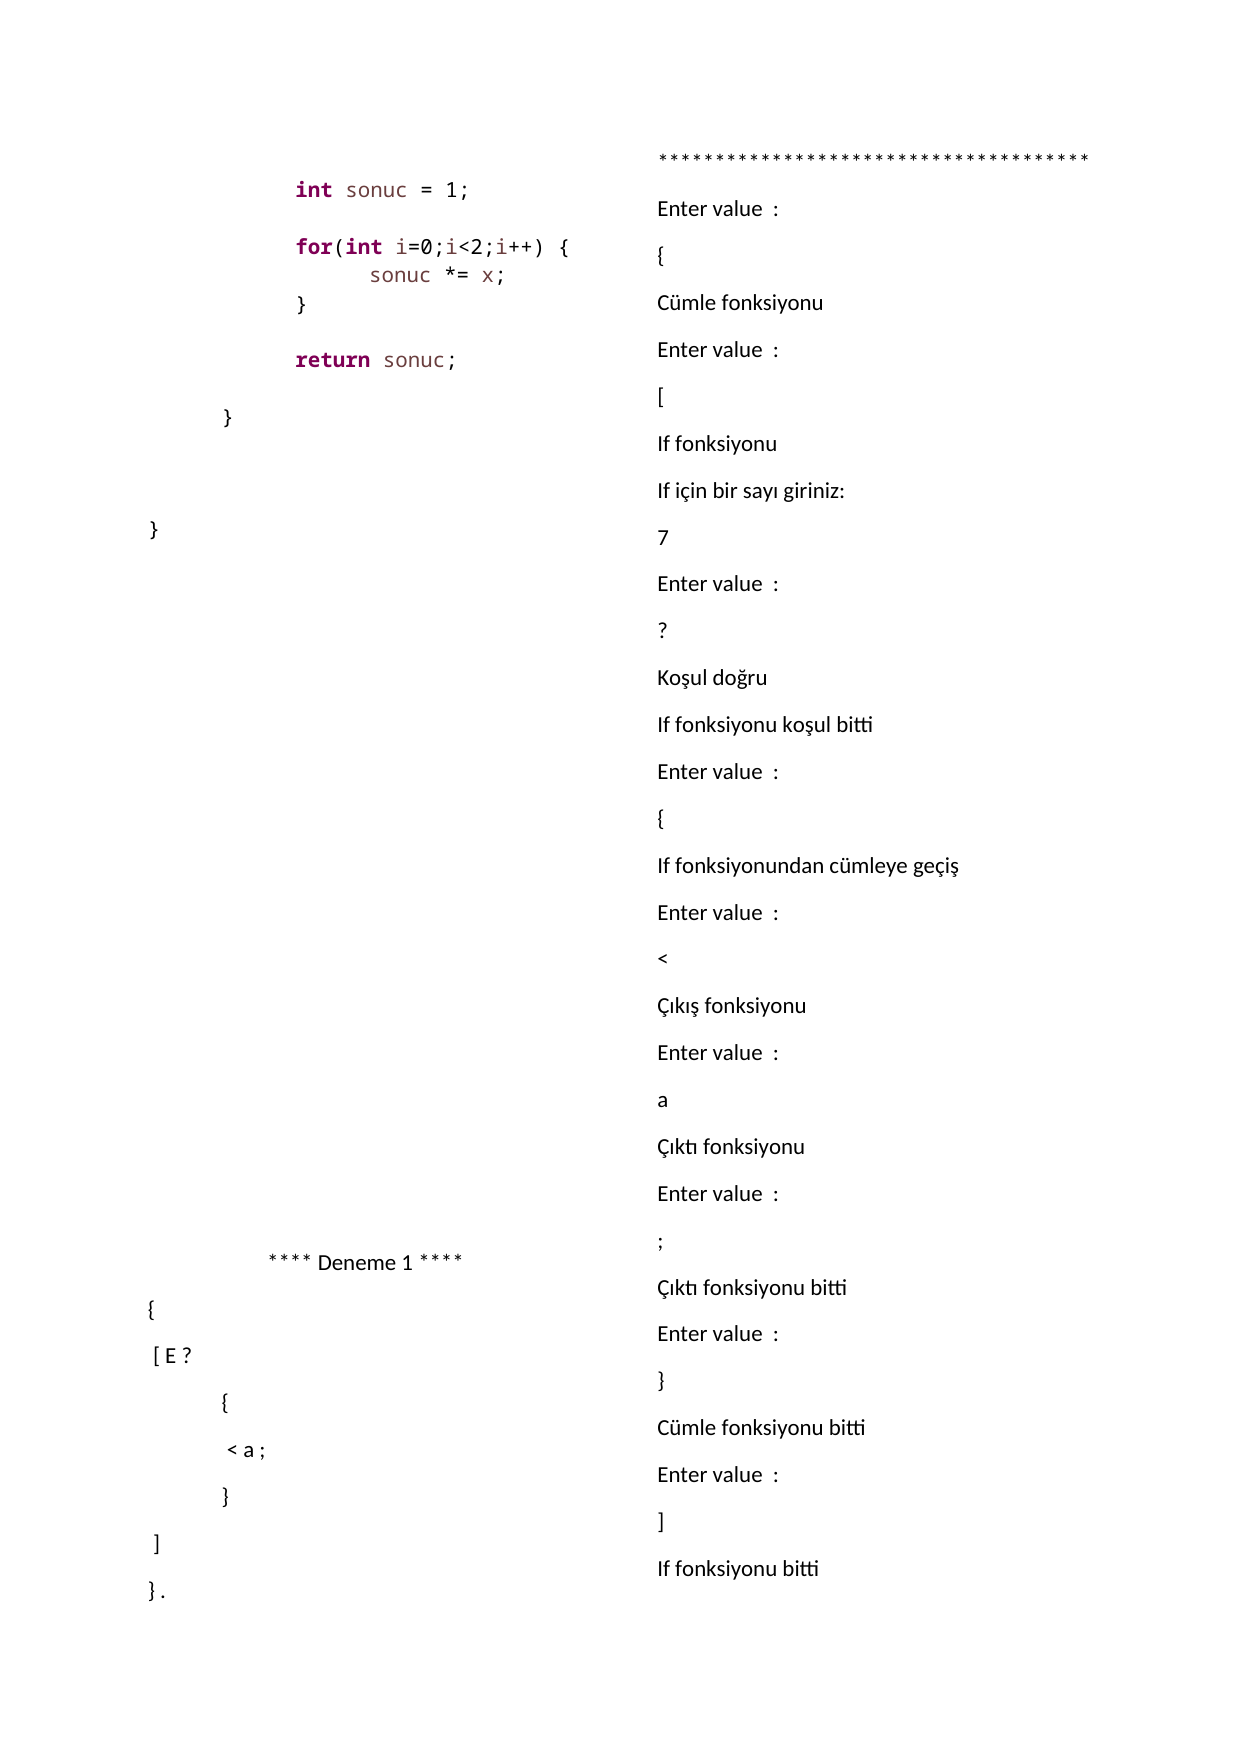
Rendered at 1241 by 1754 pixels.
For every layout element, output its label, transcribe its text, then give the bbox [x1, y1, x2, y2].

text } [657, 1366, 1093, 1394]
text Enter value : [657, 335, 1093, 363]
text { [148, 1295, 583, 1323]
text Enter value : [657, 1460, 1093, 1488]
text } [148, 289, 583, 317]
text **** Deneme 1 **** [148, 1248, 583, 1276]
text [ E ? [148, 1342, 583, 1369]
text Enter value : [657, 1179, 1093, 1207]
text If için bir sayı giriniz: [657, 476, 1093, 504]
text } [148, 1482, 583, 1510]
text ? [657, 616, 1093, 644]
text Enter value : [657, 757, 1093, 785]
text [ [657, 382, 1093, 410]
text Cümle fonksiyonu [657, 288, 1093, 316]
text { [657, 241, 1093, 269]
text 7 [657, 523, 1093, 551]
text Çıktı fonksiyonu bitti [657, 1273, 1093, 1301]
text < a ; [148, 1435, 583, 1463]
text Cümle fonksiyonu bitti [657, 1413, 1093, 1441]
text If fonksiyonundan cümleye geçiş [657, 851, 1093, 879]
text ] [657, 1507, 1093, 1535]
text If fonksiyonu [657, 429, 1093, 457]
text } [148, 402, 583, 430]
text If fonksiyonu koşul bitti [657, 710, 1093, 738]
text a [657, 1085, 1093, 1113]
text ************************************** [657, 148, 1093, 176]
text Çıktı fonksiyonu [657, 1132, 1093, 1160]
text Enter value : [657, 194, 1093, 222]
text sonuc *= x; [148, 261, 583, 289]
text ; [657, 1226, 1093, 1254]
text Enter value : [657, 569, 1093, 597]
text Enter value : [657, 1038, 1093, 1066]
text < [657, 944, 1093, 972]
text { [657, 804, 1093, 832]
text } [148, 514, 583, 543]
text ] [148, 1529, 583, 1557]
text If fonksiyonu bitti [657, 1554, 1093, 1582]
text return sonuc; [148, 345, 583, 374]
text for(int i=0;i<2;i++) { [148, 232, 583, 261]
text Enter value : [657, 898, 1093, 926]
text } . [148, 1576, 583, 1604]
text Çıkış fonksiyonu [657, 991, 1093, 1019]
text Koşul doğru [657, 663, 1093, 691]
text Enter value : [657, 1319, 1093, 1347]
text { [148, 1388, 583, 1416]
text int sonuc = 1; [148, 176, 583, 204]
